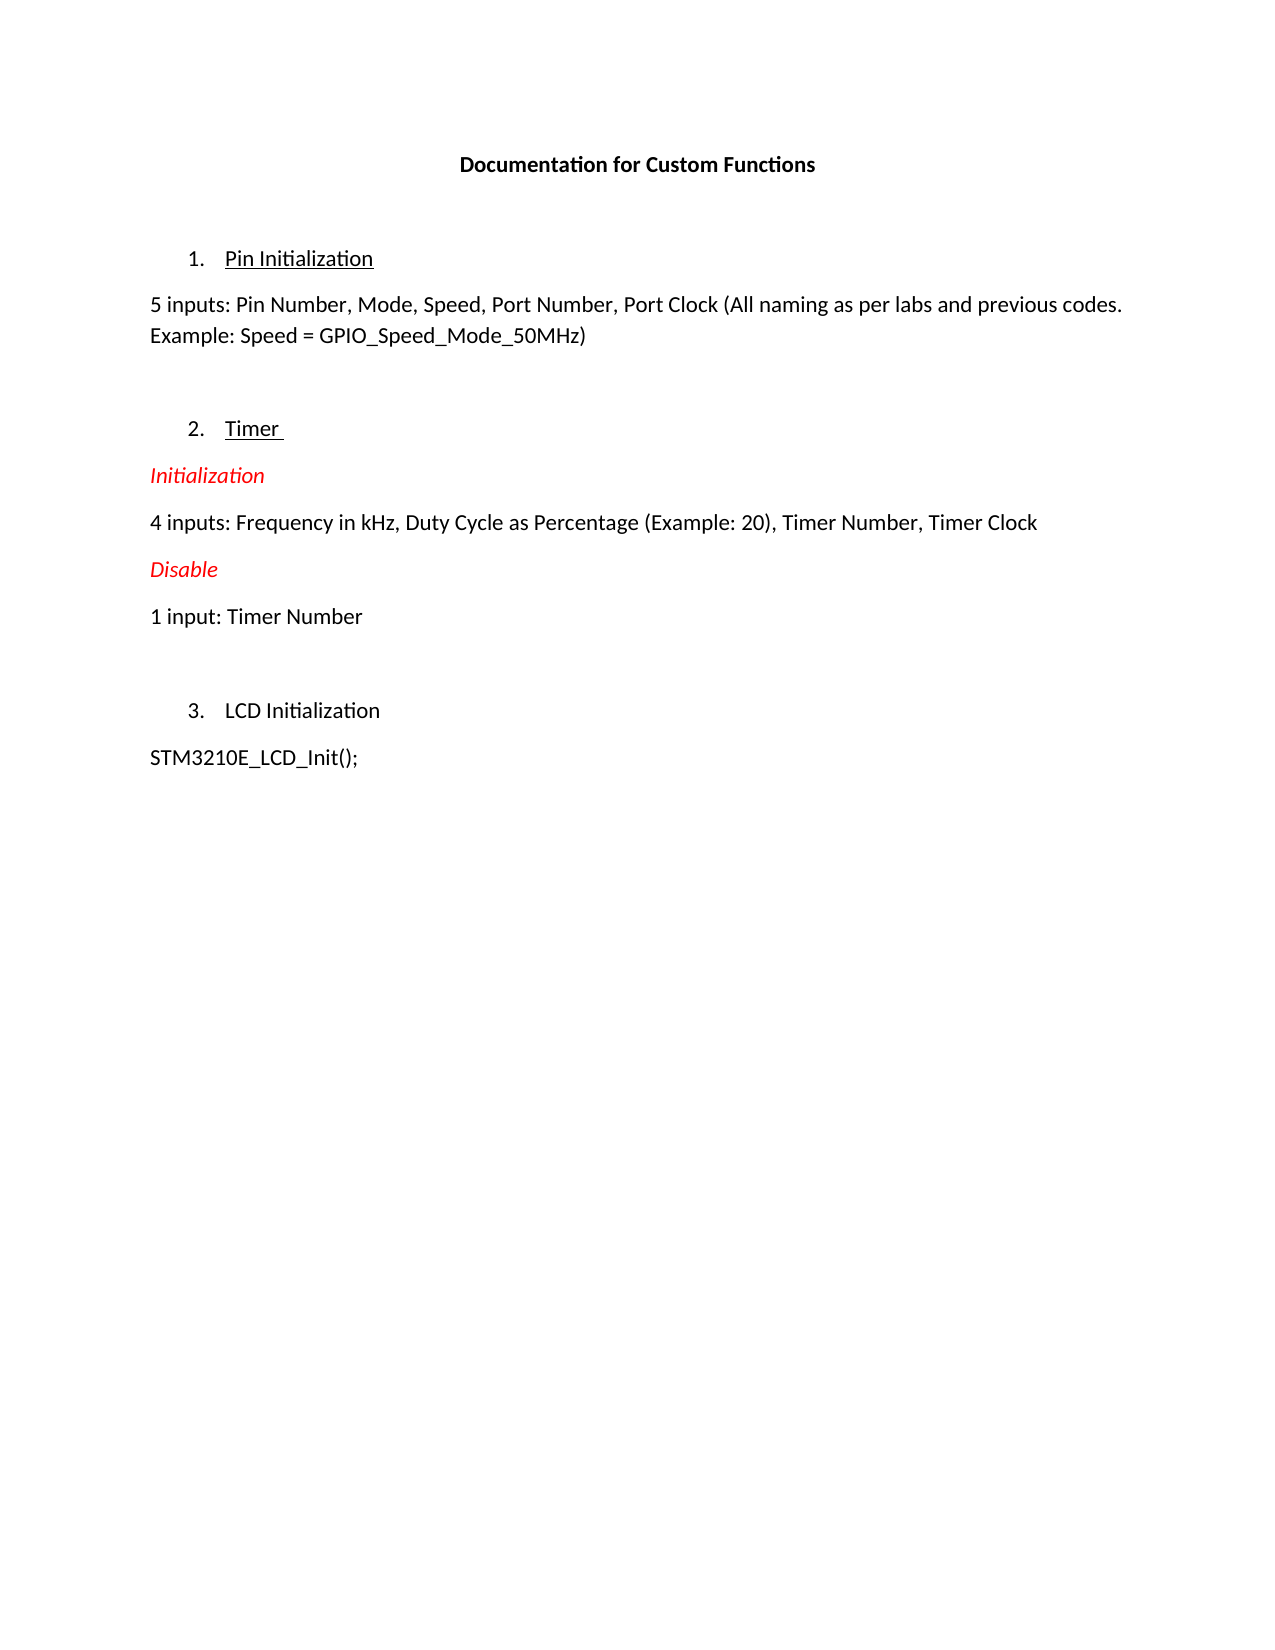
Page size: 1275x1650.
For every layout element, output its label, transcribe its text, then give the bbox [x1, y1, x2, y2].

list LCD Initialization [187, 696, 1125, 724]
list Pin Initialization [187, 244, 1125, 272]
text 4 inputs: Frequency in kHz, Duty Cycle as Percentage (Example: 20), Timer Number, Timer Clock [150, 508, 1125, 536]
text 1 input: Timer Number [150, 602, 1125, 630]
list Timer [187, 414, 1125, 443]
text Disable [150, 555, 1125, 583]
text STM3210E_LCD_Init(); [150, 743, 1125, 771]
text Initialization [150, 461, 1125, 489]
text 5 inputs: Pin Number, Mode, Speed, Port Number, Port Clock (All naming as per labs and previous codes. Example: Speed = GPIO_Speed_Mode_50MHz) [150, 291, 1125, 349]
text Documentation for Custom Functions [150, 150, 1125, 178]
